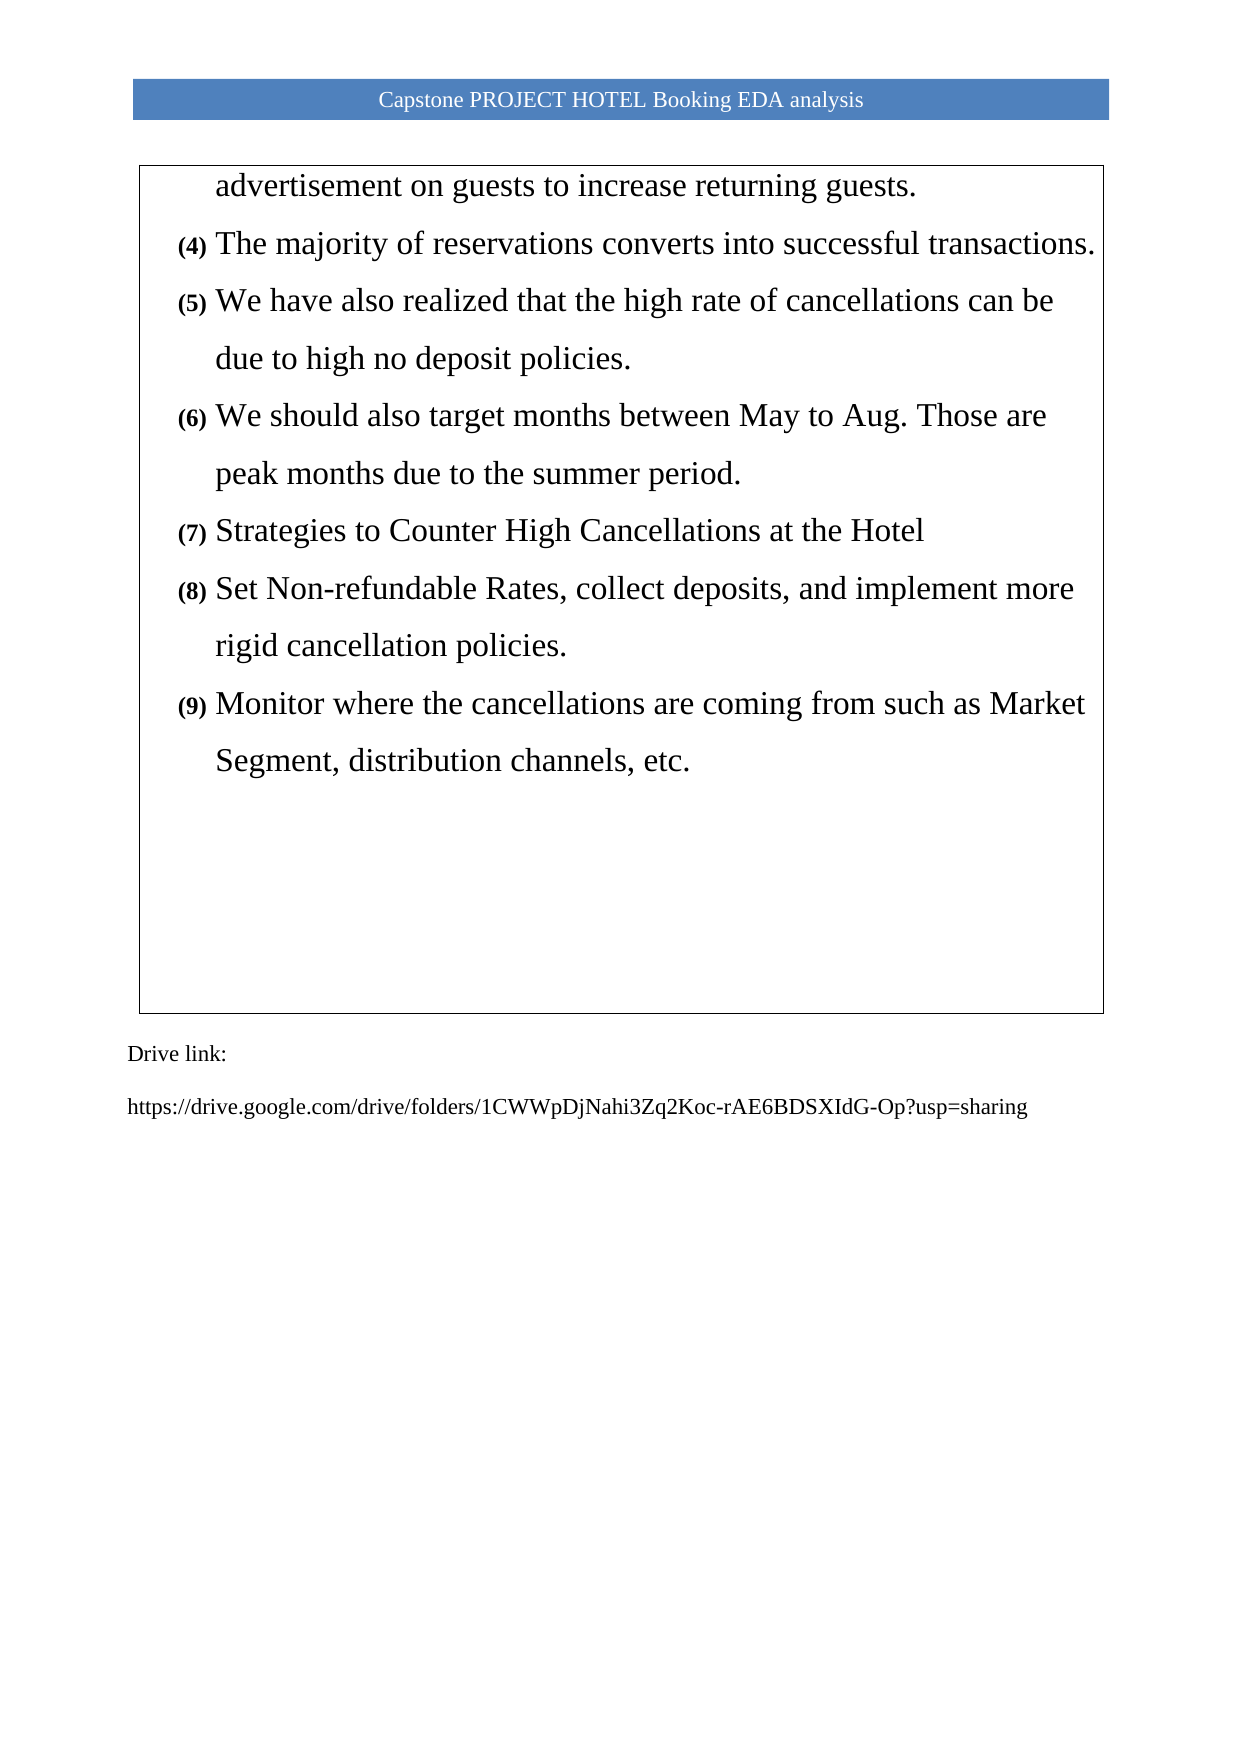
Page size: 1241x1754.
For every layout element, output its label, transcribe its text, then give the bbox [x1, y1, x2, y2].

text Drive link: [127, 1040, 1115, 1067]
text https://drive.google.com/drive/folders/1CWWpDjNahi3Zq2Koc-rAE6BDSXIdG-Op?usp=sharing [127, 1093, 1115, 1119]
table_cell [140, 166, 1103, 1013]
